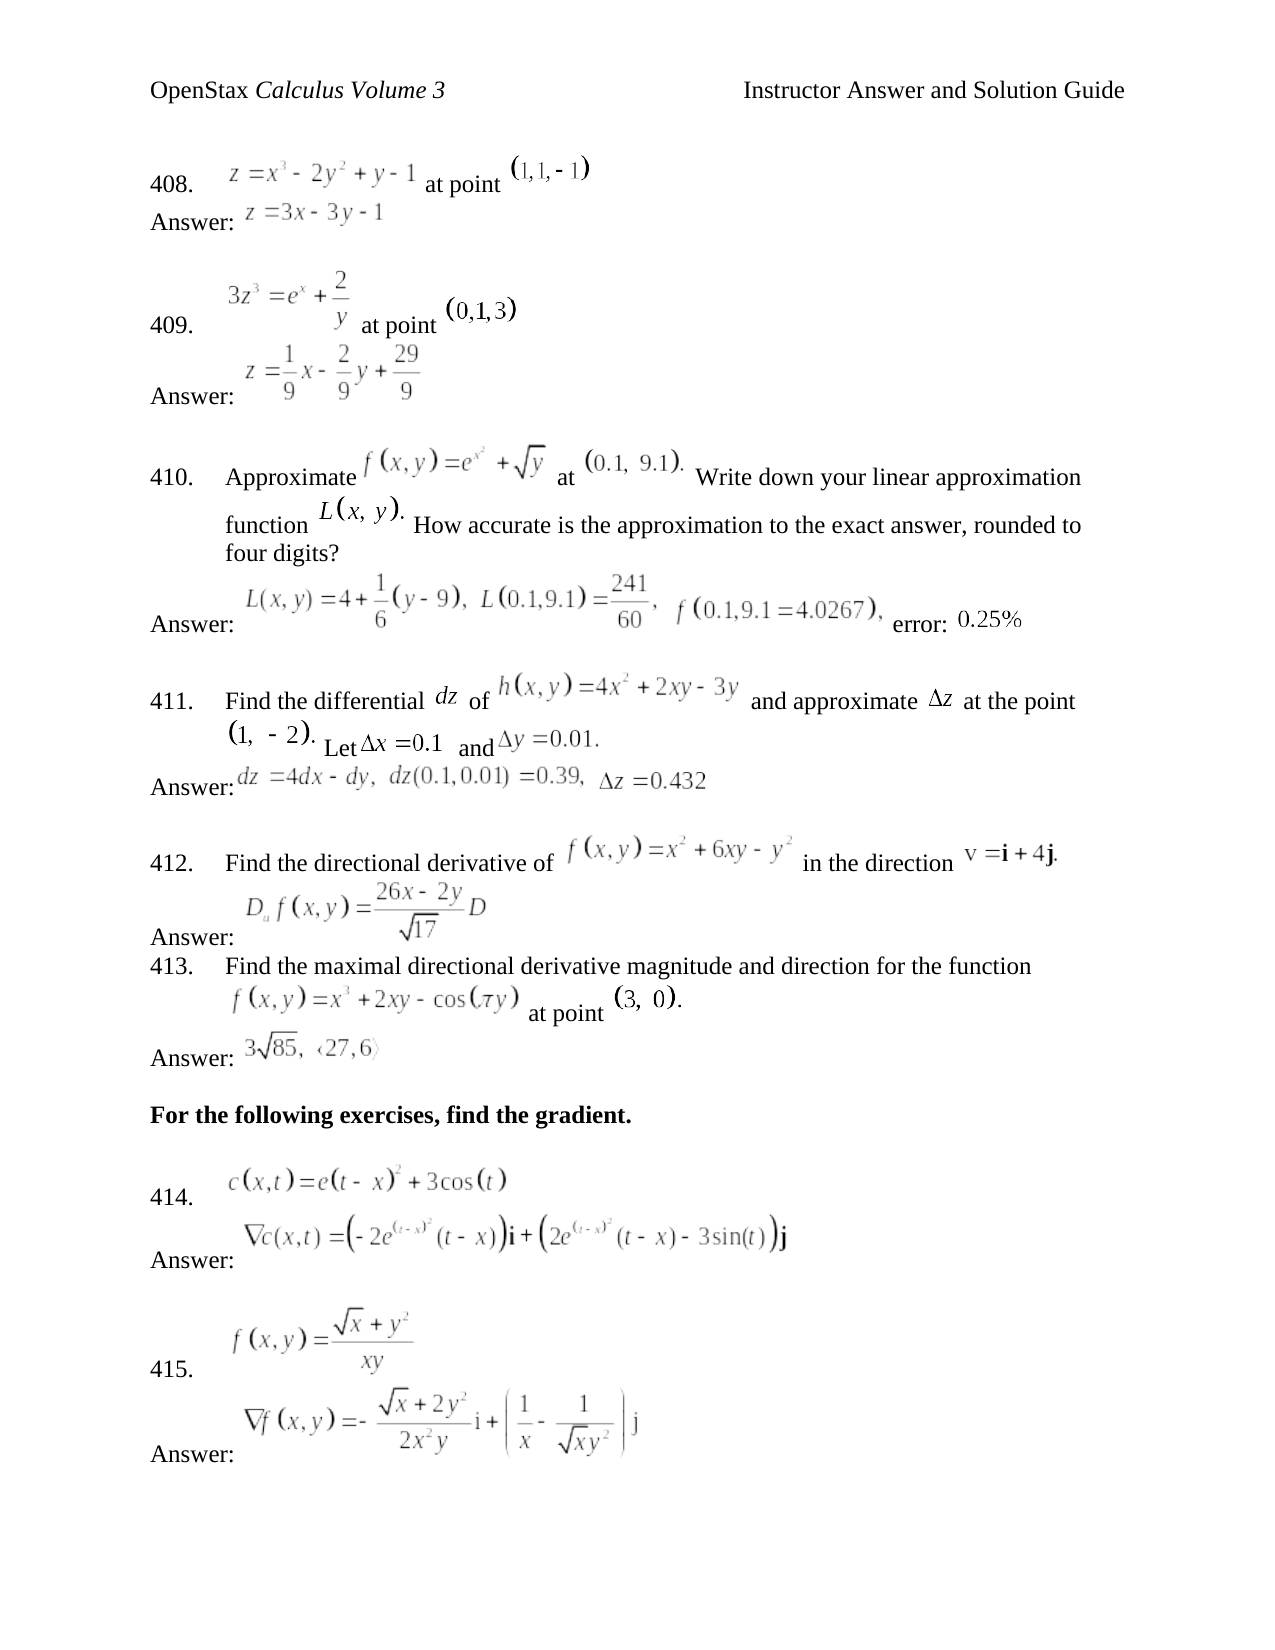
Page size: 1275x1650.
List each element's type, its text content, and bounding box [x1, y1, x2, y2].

list Answer: [150, 198, 1125, 236]
list Answer: [150, 1383, 1125, 1468]
text For the following exercises, find the gradient. [150, 1101, 1125, 1129]
list Approximate at Write down your linear approximation function How accurate is the approximation to the exact answer, rounded to four digits? [150, 438, 1125, 567]
list Answer: [150, 1210, 1125, 1273]
list Answer: error: [150, 567, 1125, 638]
list Answer: [150, 877, 1125, 951]
list Find the directional derivative of in the direction [150, 829, 1125, 877]
text Answer: [150, 1027, 1125, 1072]
list Answer: [150, 762, 1125, 800]
list at point [150, 150, 1125, 198]
list Find the maximal directional derivative magnitude and direction for the function at point [150, 951, 1125, 1027]
list Find the differential of and approximate at the point Let and [150, 667, 1125, 762]
list Answer: [150, 339, 1125, 410]
list at point [150, 264, 1125, 339]
